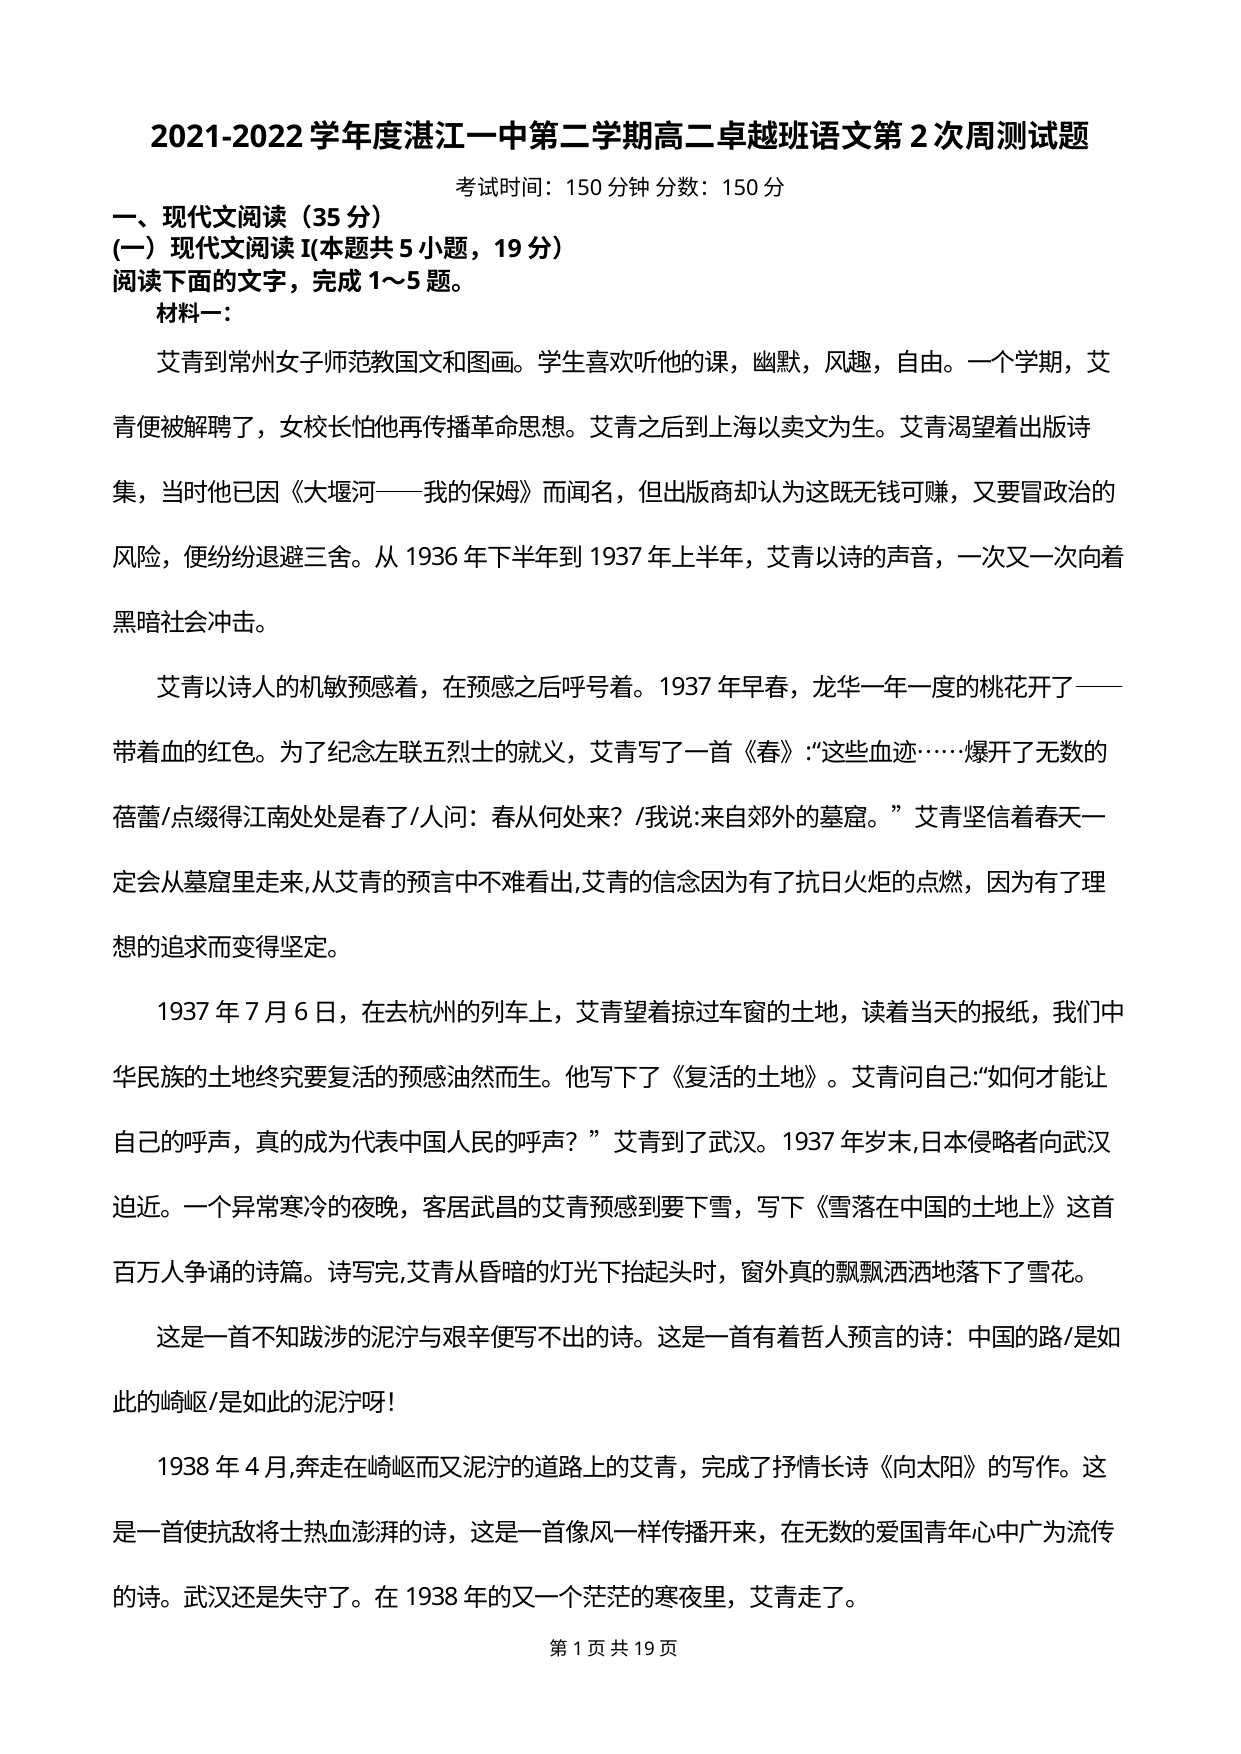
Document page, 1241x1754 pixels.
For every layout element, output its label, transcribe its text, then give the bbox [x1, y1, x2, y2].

text (一）现代文阅读I(本题共5小题，19分） [112, 233, 1128, 264]
text 一、现代文阅读（35分） [112, 201, 1128, 233]
text 艾青到常州女子师范教国文和图画。学生喜欢听他的课，幽默，风趣，自由。一个学期，艾青便被解聘了，女校长怕他再传播革命思想。艾青之后到上海以卖文为生。艾青渴望着出版诗集，当时他已因《大堰河——我的保姆》而闻名，但出版商却认为这既无钱可赚，又要冒政治的风险，便纷纷退避三舍。从1936年下半年到1937年上半年，艾青以诗的声音，一次又一次向着黑暗社会冲击。 [112, 328, 1128, 653]
text 阅读下面的文字，完成1～5题。 [112, 264, 1128, 295]
text 材料一： [112, 295, 1128, 328]
text 考试时间：150分钟 分数：150分 [112, 170, 1128, 201]
text 这是一首不知跋涉的泥泞与艰辛便写不出的诗。这是一首有着哲人预言的诗：中国的路/是如此的崎岖/是如此的泥泞呀！ [112, 1303, 1128, 1433]
text 1938年4月,奔走在崎岖而又泥泞的道路上的艾青，完成了抒情长诗《向太阳》的写作。这是一首使抗敌将士热血澎湃的诗，这是一首像风一样传播开来，在无数的爱国青年心中广为流传的诗。武汉还是失守了。在1938年的又一个茫茫的寒夜里，艾青走了。 [112, 1433, 1128, 1628]
text 1937年7月6日，在去杭州的列车上，艾青望着掠过车窗的土地，读着当天的报纸，我们中华民族的土地终究要复活的预感油然而生。他写下了《复活的土地》。艾青问自己:“如何才能让自己的呼声，真的成为代表中国人民的呼声？”艾青到了武汉。1937年岁末,日本侵略者向武汉迫近。一个异常寒冷的夜晚，客居武昌的艾青预感到要下雪，写下《雪落在中国的土地上》这首百万人争诵的诗篇。诗写完,艾青从昏暗的灯光下抬起头时，窗外真的飘飘洒洒地落下了雪花。 [112, 978, 1128, 1303]
text 艾青以诗人的机敏预感着，在预感之后呼号着。1937年早春，龙华一年一度的桃花开了——带着血的红色。为了纪念左联五烈士的就义，艾青写了一首《春》:“这些血迹……爆开了无数的蓓蕾/点缀得江南处处是春了/人问：春从何处来？/我说:来自郊外的墓窟。”艾青坚信着春天一定会从墓窟里走来,从艾青的预言中不难看出,艾青的信念因为有了抗日火炬的点燃，因为有了理想的追求而变得坚定。 [112, 653, 1128, 978]
text 2021-2022学年度湛江一中第二学期高二卓越班语文第2次周测试题 [112, 111, 1128, 157]
